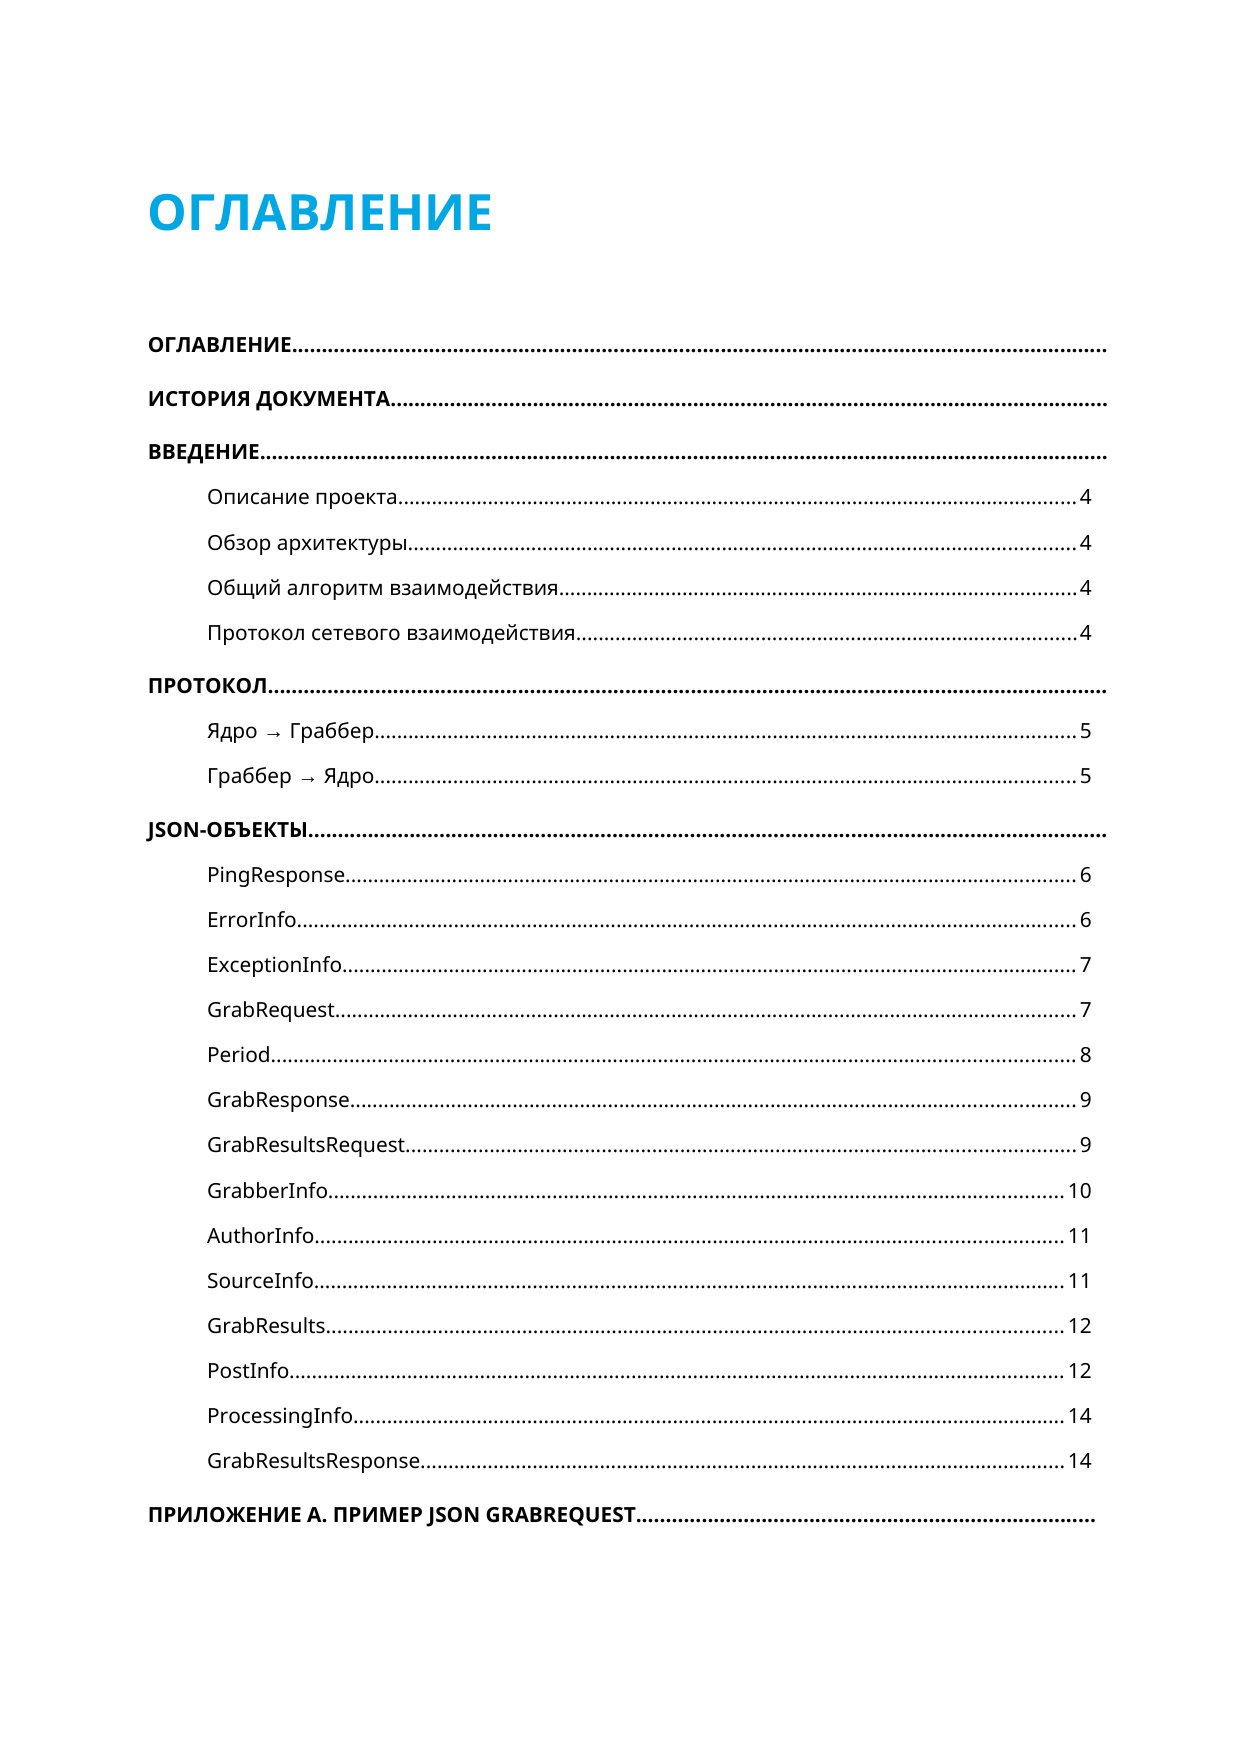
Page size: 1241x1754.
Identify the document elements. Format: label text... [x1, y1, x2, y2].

subtitle Оглавление [148, 177, 1092, 245]
text PostInfo 12 [207, 1356, 1092, 1384]
text Оглавление 2 [148, 331, 1092, 359]
text Протокол сетевого взаимодействия 4 [207, 618, 1092, 646]
text ProcessingInfo 14 [207, 1401, 1092, 1430]
text Ядро → Граббер 5 [207, 716, 1092, 745]
text ErrorInfo 6 [207, 905, 1092, 933]
text Граббер → Ядро 5 [207, 761, 1092, 790]
text GrabResponse 9 [207, 1086, 1092, 1114]
text GrabResults 12 [207, 1311, 1092, 1339]
text Протокол 5 [148, 671, 1092, 700]
text PingResponse 6 [207, 860, 1092, 888]
text JSON-объекты 6 [148, 815, 1092, 843]
text Общий алгоритм взаимодействия 4 [207, 573, 1092, 601]
text Введение 4 [148, 437, 1092, 466]
text SourceInfo 11 [207, 1266, 1092, 1294]
text GrabberInfo 10 [207, 1176, 1092, 1204]
text ExceptionInfo 7 [207, 950, 1092, 979]
text Обзор архитектуры 4 [207, 528, 1092, 556]
text GrabResultsRequest 9 [207, 1131, 1092, 1159]
text Period 8 [207, 1040, 1092, 1069]
text Приложение А. Пример JSON GrabRequest 17 [148, 1500, 1092, 1528]
text Описание проекта 4 [207, 482, 1092, 511]
text GrabResultsResponse 14 [207, 1446, 1092, 1475]
text История документа 3 [148, 384, 1092, 412]
text GrabRequest 7 [207, 995, 1092, 1024]
text AuthorInfo 11 [207, 1221, 1092, 1249]
